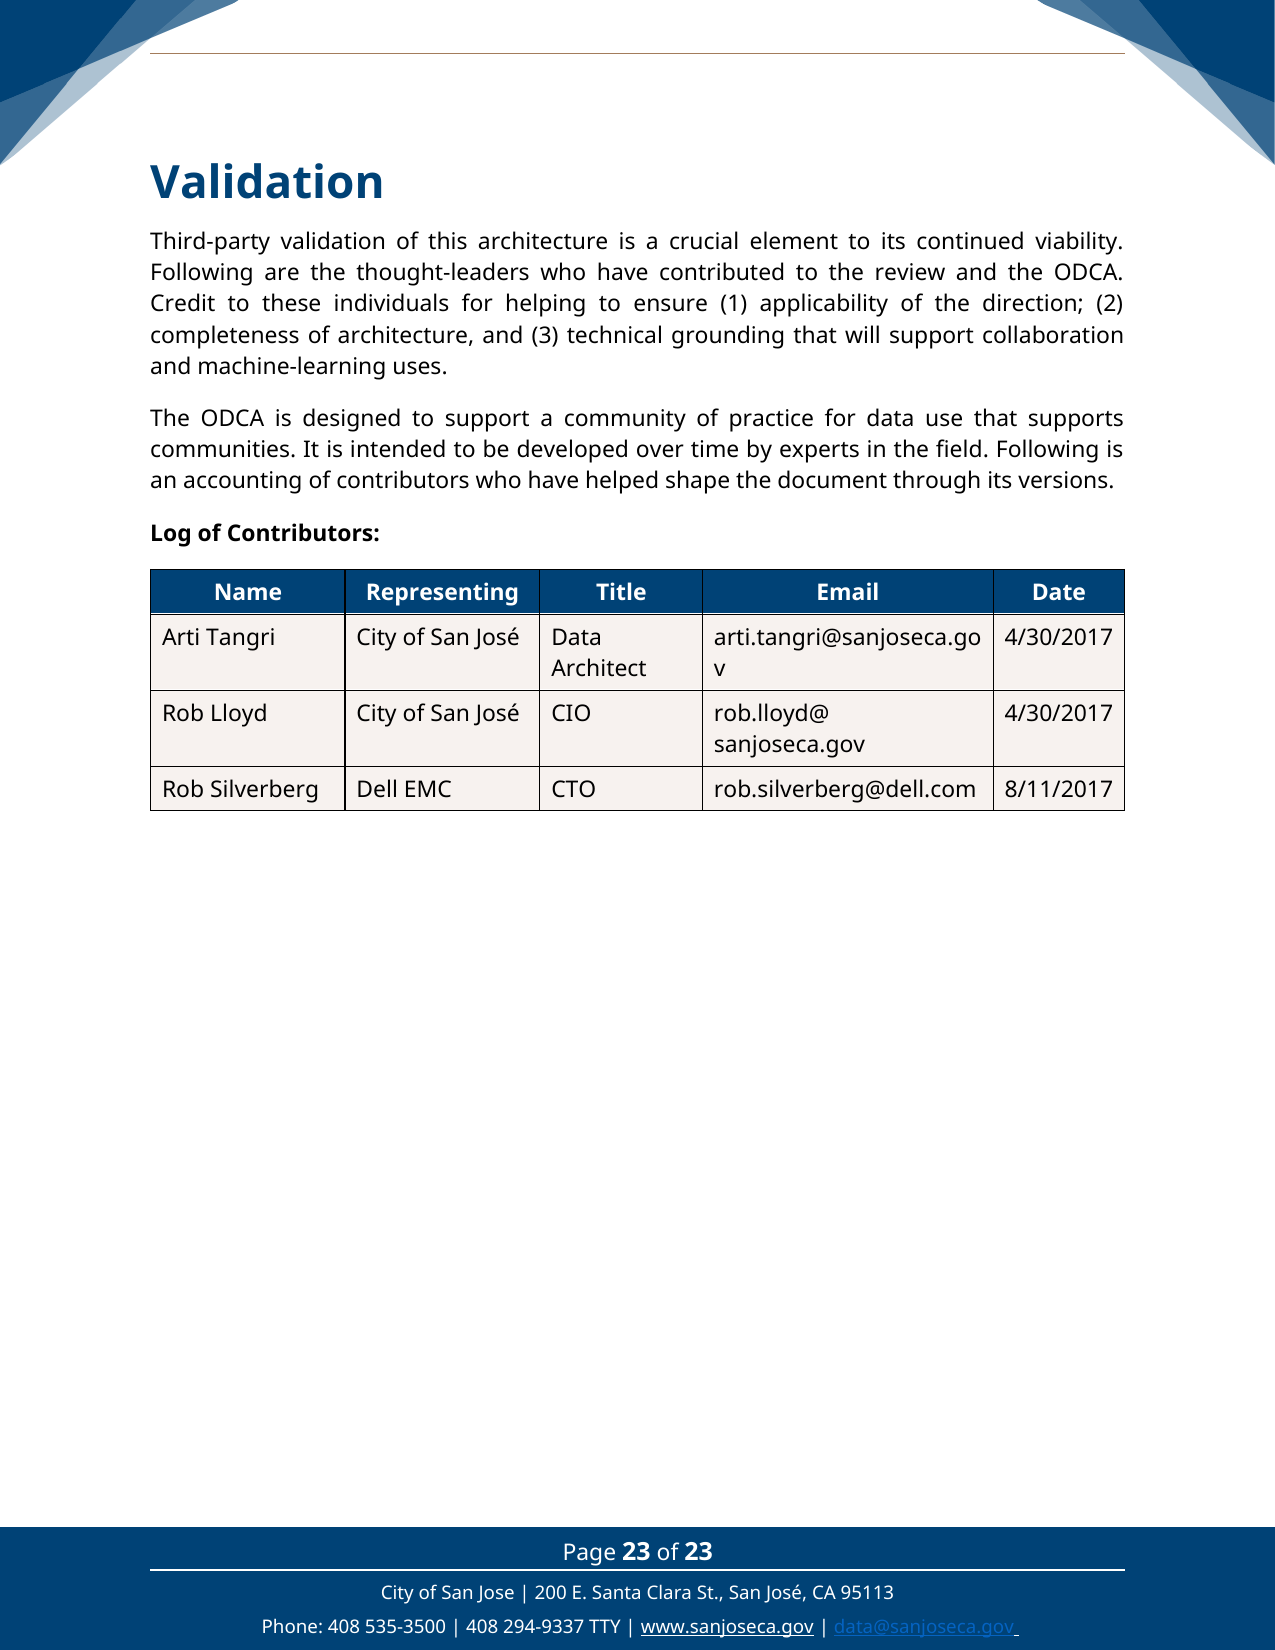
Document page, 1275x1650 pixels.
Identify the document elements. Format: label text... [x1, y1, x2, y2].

table_header Representing [346, 570, 539, 613]
table_cell arti.tangri@sanjoseca.gov [703, 615, 993, 689]
table_cell rob.lloyd@ sanjoseca.gov [703, 691, 993, 766]
table_cell CTO [540, 767, 702, 810]
table_cell Data Architect [540, 615, 702, 689]
table_header Date [994, 570, 1124, 613]
table_cell CIO [540, 691, 702, 766]
table_cell Rob Silverberg [151, 767, 344, 810]
table_cell 4/30/2017 [994, 691, 1124, 766]
text The ODCA is designed to support a community of practice for data use that supports communities. It is intended to be developed over time by experts in the field. Following is an accounting of contributors who have helped shape the document through its versions. [150, 402, 1125, 496]
table_cell Dell EMC [346, 767, 539, 810]
table_cell City of San José [346, 691, 539, 766]
table_header Title [540, 570, 702, 613]
subtitle Validation [150, 150, 1125, 212]
table_cell rob.silverberg@dell.com [703, 767, 993, 810]
table_cell Arti Tangri [151, 615, 344, 689]
table_header Name [151, 570, 344, 613]
table_header Email [703, 570, 993, 613]
picture [1033, 0, 1275, 168]
table_cell City of San José [346, 615, 539, 689]
table_cell 8/11/2017 [994, 767, 1124, 810]
picture [0, 0, 242, 168]
text Third-party validation of this architecture is a crucial element to its continued viability. Following are the thought-leaders who have contributed to the review and the ODCA. Credit to these individuals for helping to ensure (1) applicability of the direction; (2) completeness of architecture, and (3) technical grounding that will support collaboration and machine-learning uses. [150, 225, 1125, 381]
table_cell Rob Lloyd [151, 691, 344, 766]
text Log of Contributors: [150, 517, 1125, 548]
table_cell 4/30/2017 [994, 615, 1124, 689]
